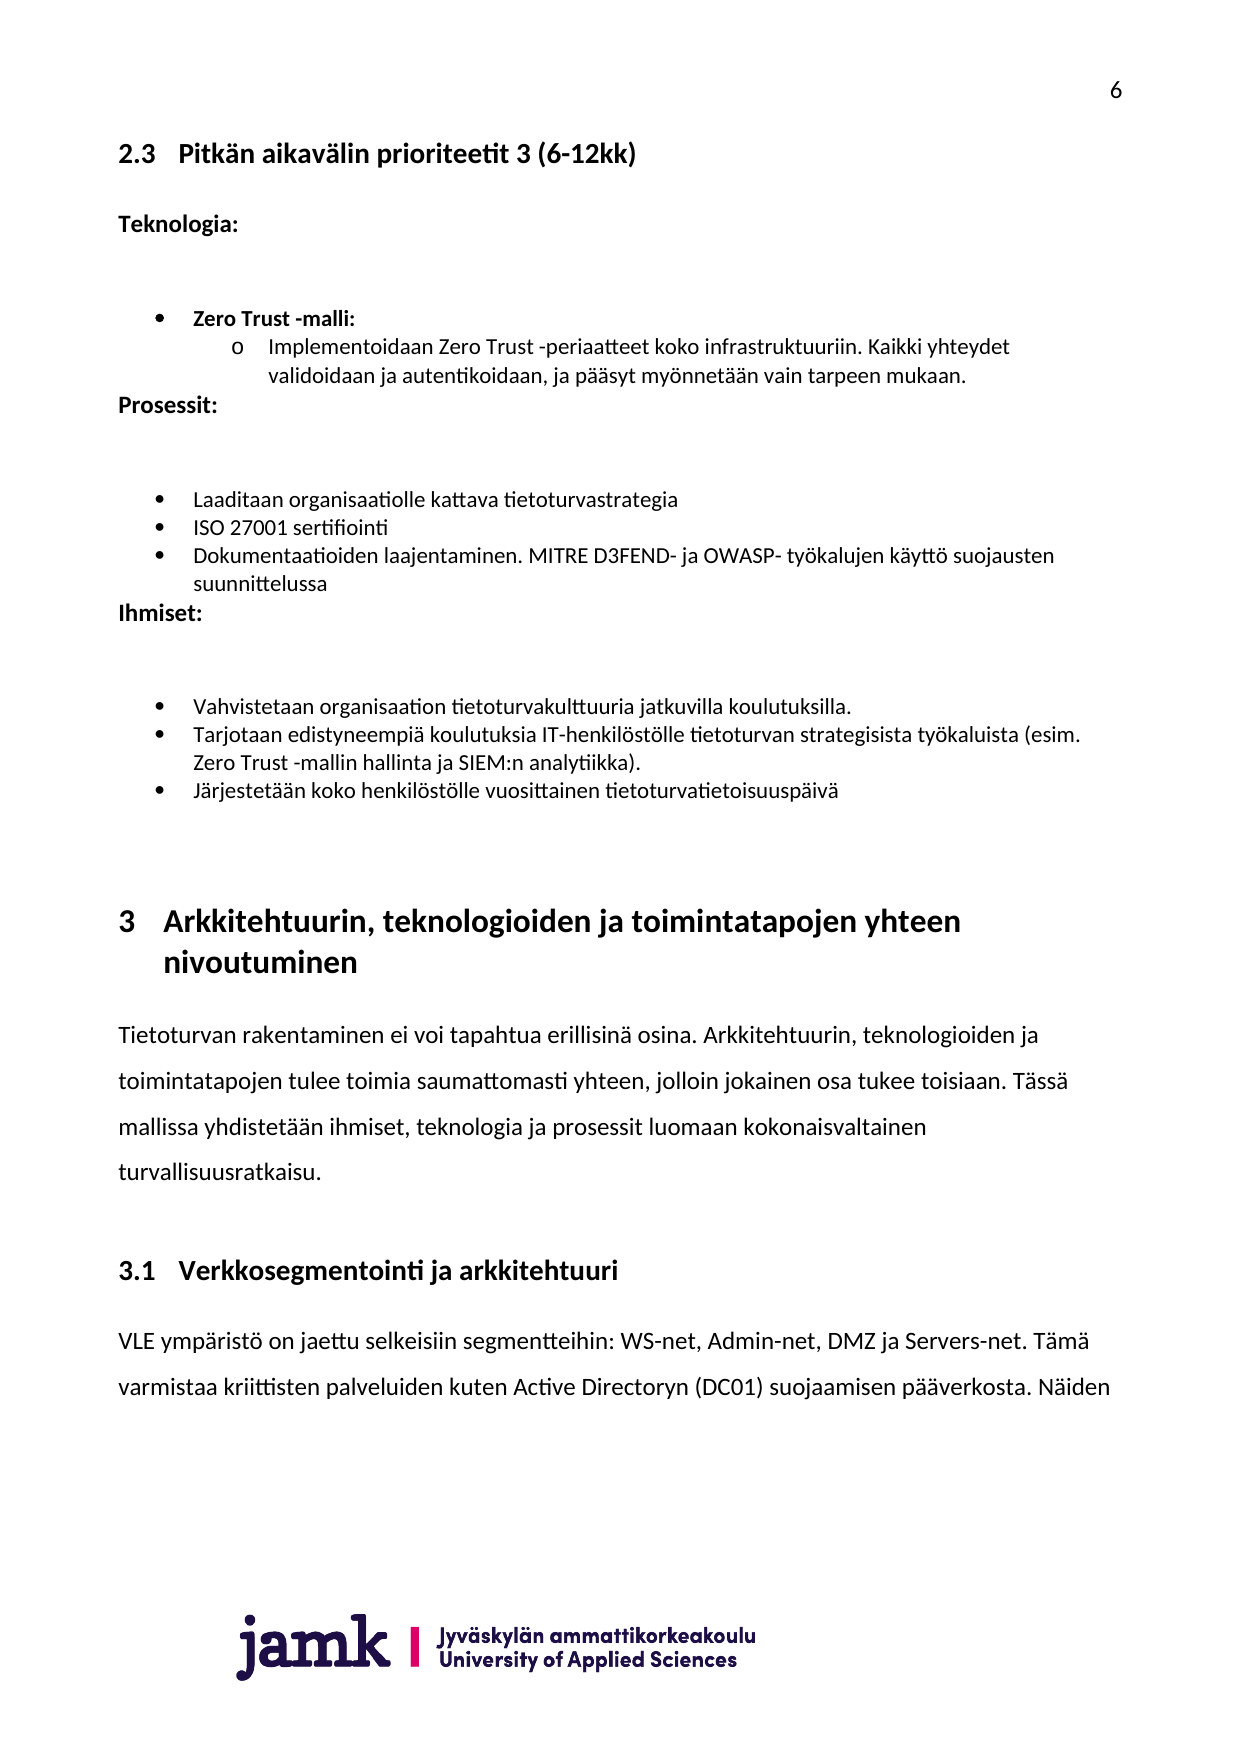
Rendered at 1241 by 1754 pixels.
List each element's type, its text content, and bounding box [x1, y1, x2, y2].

text Ihmiset: [118, 597, 1122, 627]
list Dokumentaatioiden laajentaminen. MITRE D3FEND- ja OWASP- työkalujen käyttö suojausten suunnittelussa [156, 541, 1122, 597]
text Prosessit: [118, 389, 1122, 419]
list Laaditaan organisaatiolle kattava tietoturvastrategia [156, 485, 1122, 513]
list Implementoidaan Zero Trust -periaatteet koko infrastruktuuriin. Kaikki yhteydet validoidaan ja autentikoidaan, ja pääsyt myönnetään vain tarpeen mukaan. [231, 332, 1122, 389]
text Tietoturvan rakentaminen ei voi tapahtua erillisinä osina. Arkkitehtuurin, teknologioiden ja toimintatapojen tulee toimia saumattomasti yhteen, jolloin jokainen osa tukee toisiaan. Tässä mallissa yhdistetään ihmiset, teknologia ja prosessit luomaan kokonaisvaltainen turvallisuusratkaisu. [118, 1019, 1122, 1187]
list Tarjotaan edistyneempiä koulutuksia IT-henkilöstölle tietoturvan strategisista työkaluista (esim. Zero Trust -mallin hallinta ja SIEM:n analytiikka). [156, 721, 1122, 777]
picture [236, 1614, 755, 1681]
text Teknologia: [118, 208, 1122, 238]
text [118, 1325, 1122, 1402]
list Vahvistetaan organisaation tietoturvakulttuuria jatkuvilla koulutuksilla. [156, 692, 1122, 721]
list ISO 27001 sertifiointi [156, 513, 1122, 541]
list Järjestetään koko henkilöstölle vuosittainen tietoturvatietoisuuspäivä [156, 777, 1122, 804]
subtitle Arkkitehtuurin, teknologioiden ja toimintatapojen yhteen nivoutuminen [118, 900, 1122, 982]
subtitle Pitkän aikavälin prioriteetit 3 (6-12kk) [118, 135, 1122, 171]
list Zero Trust -malli: [156, 304, 1122, 332]
subtitle Verkkosegmentointi ja arkkitehtuuri [118, 1252, 1122, 1288]
